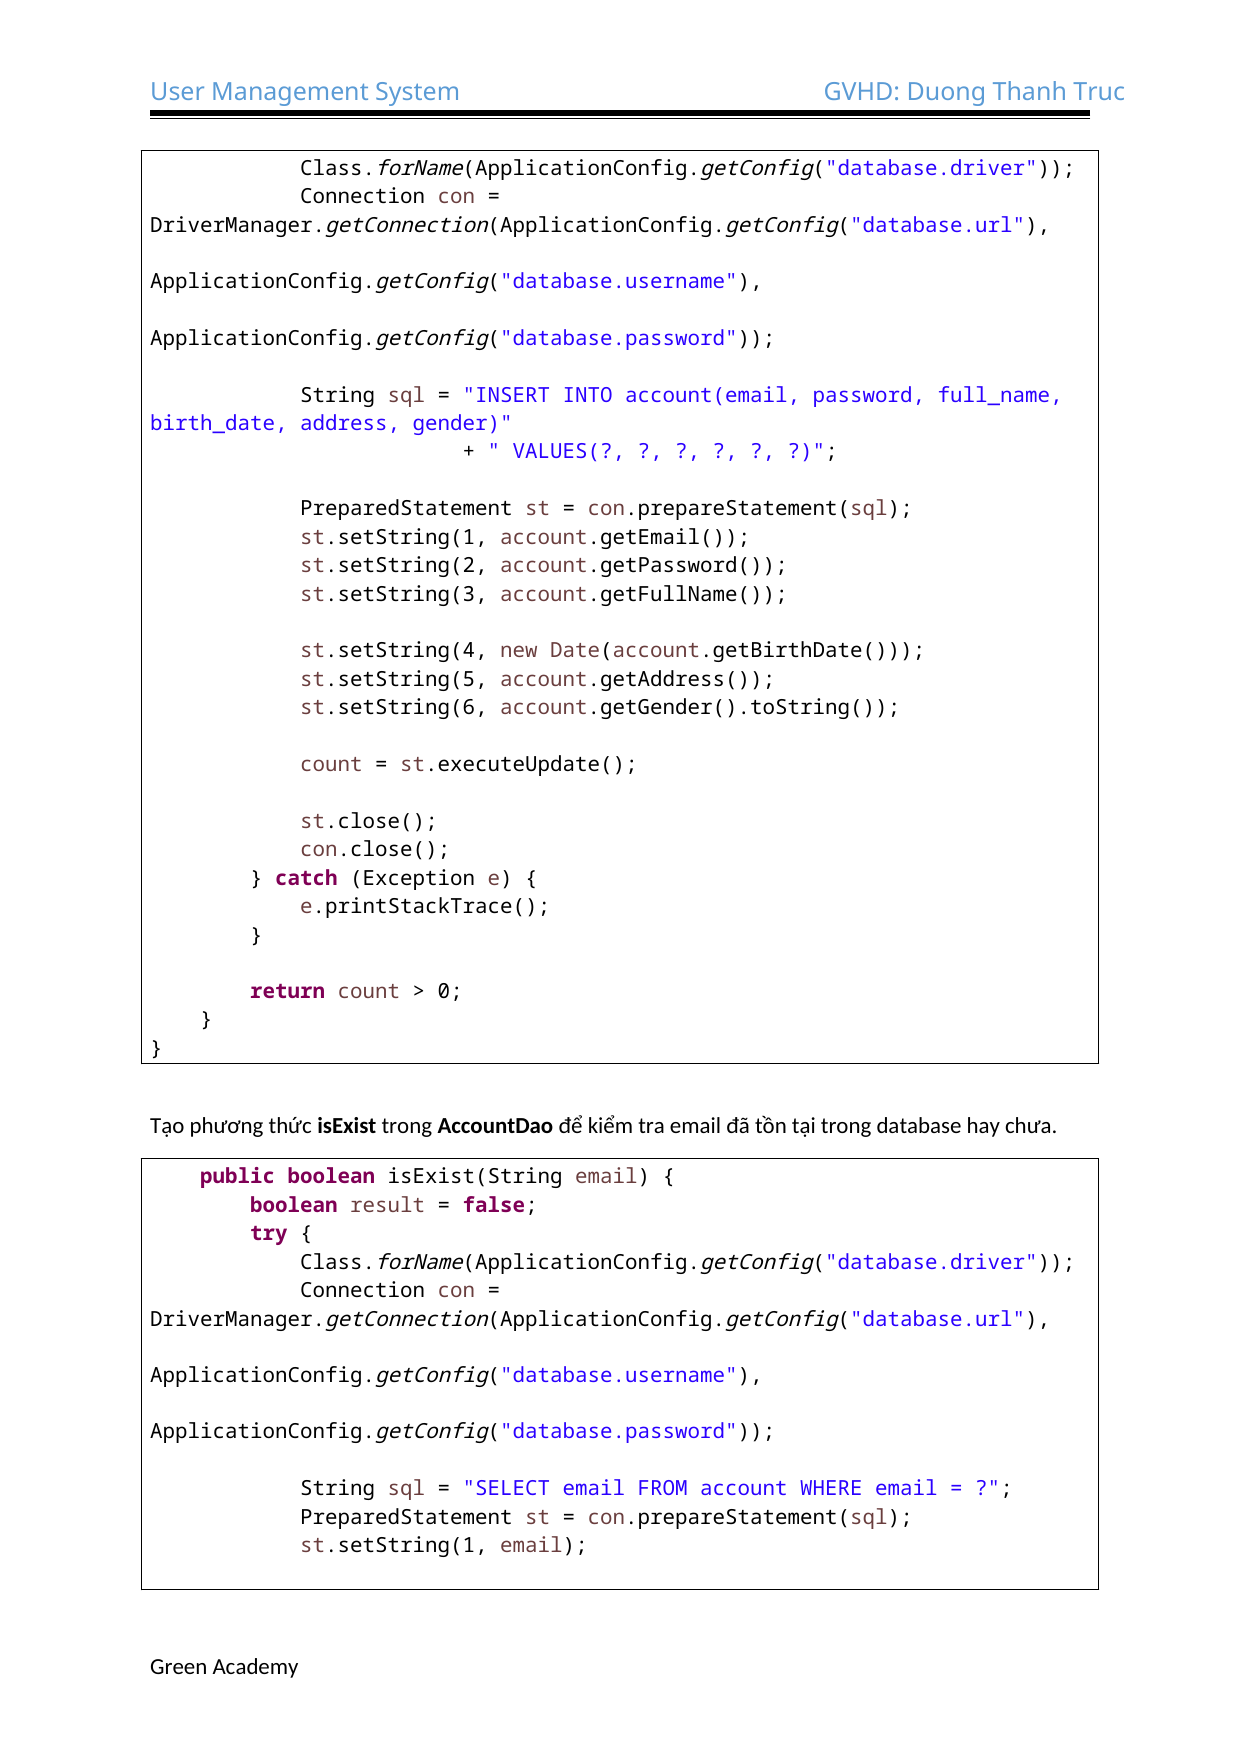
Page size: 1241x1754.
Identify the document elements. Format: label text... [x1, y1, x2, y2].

text st.setString(3, account.getFullName()); [150, 579, 1090, 607]
text Connection con = DriverManager.getConnection(ApplicationConfig.getConfig("database.url"), [150, 1275, 1090, 1332]
text st.close(); [150, 806, 1090, 834]
text Class.forName(ApplicationConfig.getConfig("database.driver")); [150, 1247, 1090, 1275]
text String sql = "INSERT INTO account(email, password, full_name, birth_date, address, gender)" [150, 380, 1090, 437]
text Tạo phương thức isExist trong AccountDao để kiểm tra email đã tồn tại trong database hay chưa. [150, 1111, 1090, 1139]
text boolean result = false; [150, 1190, 1090, 1218]
text st.setString(4, new Date(account.getBirthDate())); [150, 635, 1090, 664]
text } catch (Exception e) { [150, 863, 1090, 891]
text String sql = "SELECT email FROM account WHERE email = ?"; [150, 1473, 1090, 1502]
text } [150, 1004, 1090, 1030]
text return count > 0; [150, 976, 1090, 1004]
text } [150, 920, 1090, 948]
text PreparedStatement st = con.prepareStatement(sql); [150, 1502, 1090, 1530]
text } [142, 1030, 1098, 1063]
text st.setString(2, account.getPassword()); [150, 550, 1090, 579]
text ApplicationConfig.getConfig("database.password")); [150, 295, 1090, 351]
text ApplicationConfig.getConfig("database.username"), [150, 238, 1090, 295]
text st.setString(5, account.getAddress()); [150, 664, 1090, 692]
text count = st.executeUpdate(); [150, 749, 1090, 777]
text st.setString(1, email); [150, 1530, 1090, 1559]
text con.close(); [150, 834, 1090, 863]
text ApplicationConfig.getConfig("database.username"), [150, 1332, 1090, 1388]
text public boolean isExist(String email) { [142, 1159, 1098, 1190]
text PreparedStatement st = con.prepareStatement(sql); [150, 493, 1090, 522]
text st.setString(1, account.getEmail()); [150, 522, 1090, 550]
text Connection con = DriverManager.getConnection(ApplicationConfig.getConfig("database.url"), [150, 182, 1090, 238]
text st.setString(6, account.getGender().toString()); [150, 692, 1090, 721]
text Class.forName(ApplicationConfig.getConfig("database.driver")); [142, 151, 1098, 182]
text + " VALUES(?, ?, ?, ?, ?, ?)"; [150, 437, 1090, 465]
text e.printStackTrace(); [150, 891, 1090, 920]
text ApplicationConfig.getConfig("database.password")); [150, 1388, 1090, 1445]
text try { [150, 1218, 1090, 1247]
